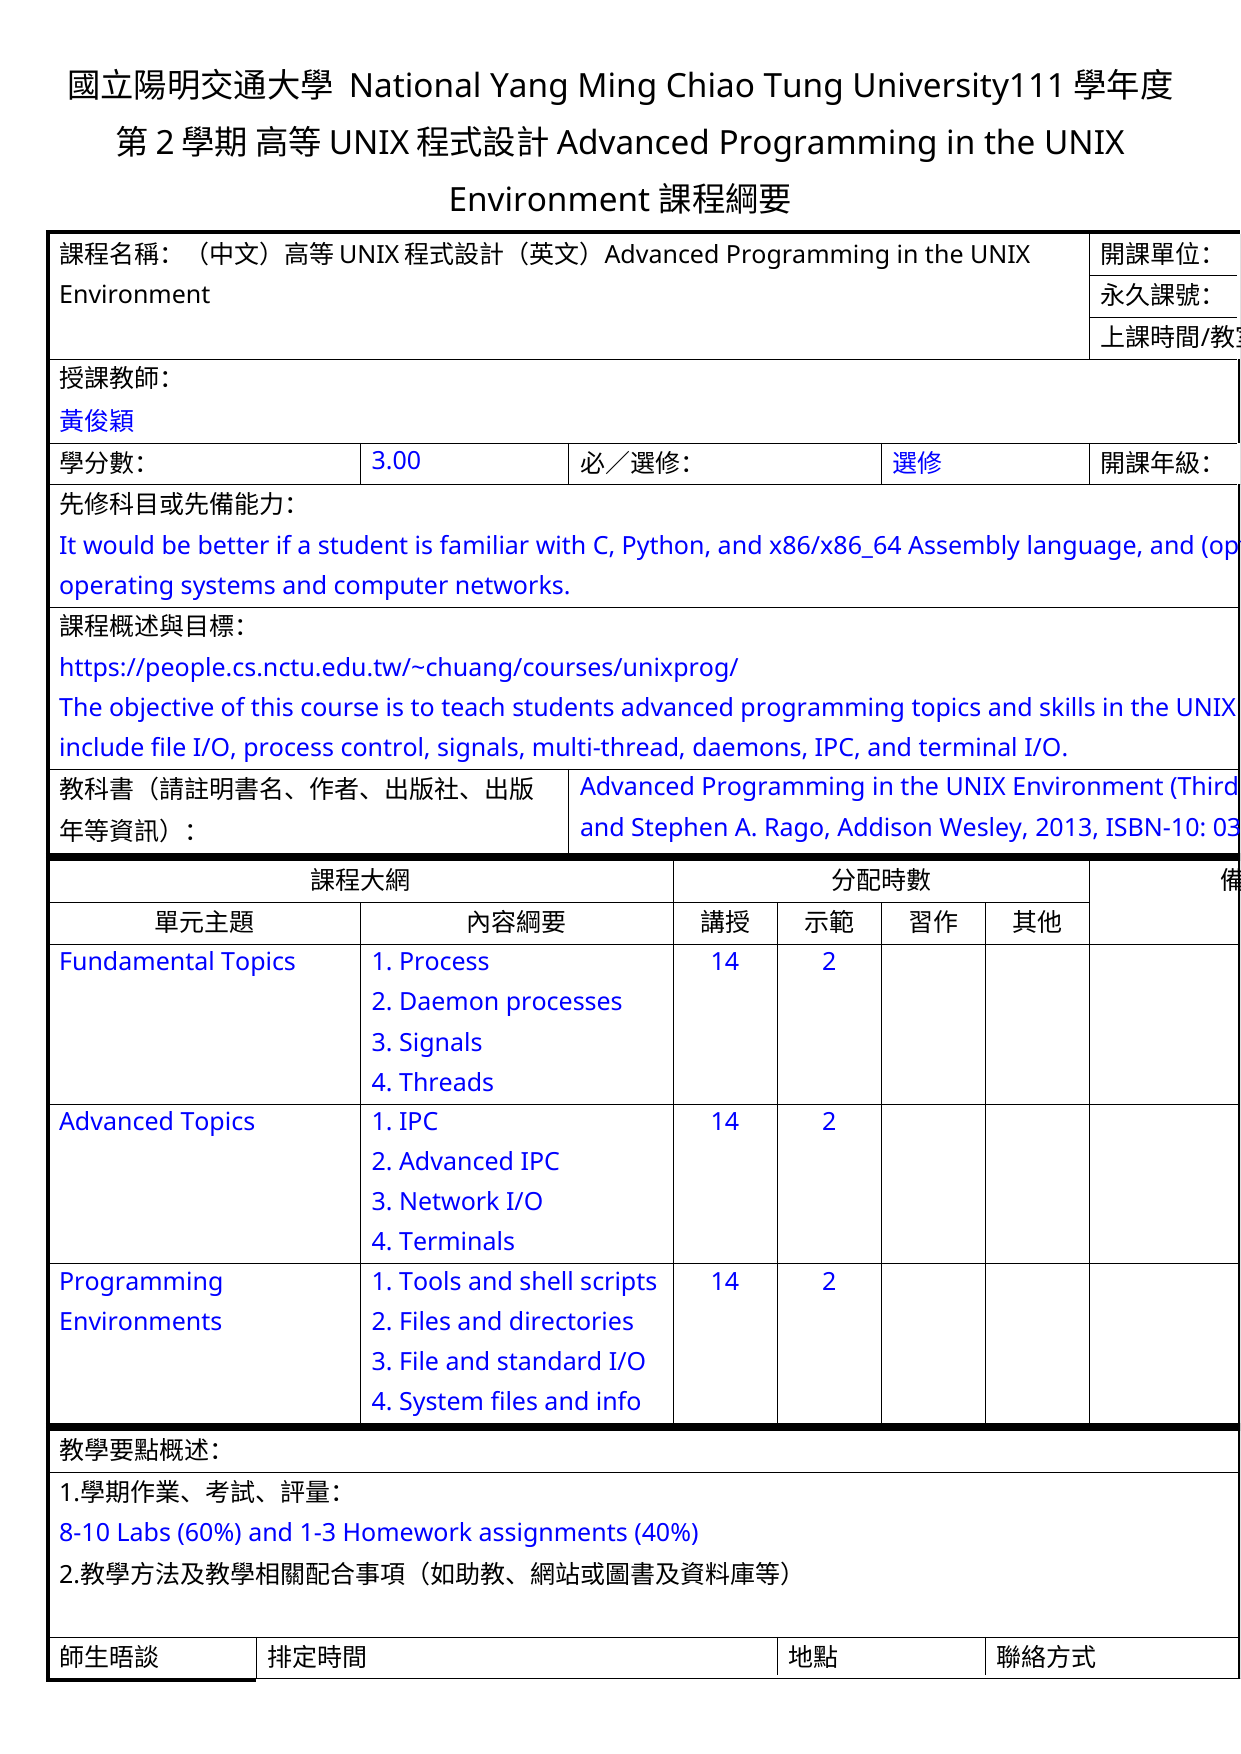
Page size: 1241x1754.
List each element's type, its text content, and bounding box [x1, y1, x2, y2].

table_cell 示範 [778, 903, 881, 944]
table_header 分配時數 [674, 861, 1089, 902]
table_cell [986, 1264, 1089, 1423]
table_cell 1. Tools and shell scripts 2. Files and directories 3. File and standard I/O 4. System files and info [361, 1264, 673, 1423]
table_cell 開課年級： [1090, 443, 1240, 484]
table_cell Programming Environments [50, 1264, 360, 1423]
table_cell 授課教師： 黃俊穎 [50, 359, 1238, 443]
table_cell 1. Process 2. Daemon processes 3. Signals 4. Threads [361, 945, 673, 1103]
table_cell 14 [674, 1105, 777, 1263]
text 國立陽明交通大學 National Yang Ming Chiao Tung University [59, 59, 1181, 222]
table_cell 2 [778, 945, 881, 1103]
table_cell 2 [778, 1264, 881, 1423]
table_cell 3.00 [361, 444, 568, 484]
table_cell 先修科目或先備能力： It would be better if a student is familiar with C, Python, and x86/x86_64 Assembly language, and (optionally) has taken courses like operating systems and computer networks. [50, 484, 1238, 607]
table_cell 選修 [882, 444, 1089, 484]
table_header 備註 [1090, 861, 1238, 944]
table_cell Advanced Programming in the UNIX Environment (Third Edition), W. Richard Stevens and Stephen A. Rago, Addison Wesley, 2013, ISBN-10: 0321637739 [569, 770, 1238, 853]
table_cell 習作 [882, 903, 985, 944]
table_cell 內容綱要 [361, 903, 673, 944]
table_cell 2 [778, 1105, 881, 1263]
table_cell 1. IPC 2. Advanced IPC 3. Network I/O 4. Terminals [361, 1105, 673, 1263]
table_cell 1.學期作業、考試、評量： 8-10 Labs (60%) and 1-3 Homework assignments (40%) 2.教學方法及教學相關配合事項（如助教、網站或圖書及資料庫等） [50, 1473, 1238, 1637]
table_cell [1090, 945, 1238, 1103]
table_cell 永久課號： [1090, 275, 1240, 317]
table_cell 上課時間/教室： [1090, 317, 1240, 358]
table_cell 單元主題 [50, 903, 360, 944]
table_cell [986, 945, 1089, 1103]
table_cell [882, 1105, 985, 1263]
table_cell Fundamental Topics [50, 945, 360, 1103]
table_cell [986, 1105, 1089, 1263]
table_cell 14 [674, 1264, 777, 1423]
table_cell [1090, 1105, 1238, 1263]
table_header 開課單位： [1090, 234, 1240, 275]
table_cell 必／選修： [569, 444, 881, 484]
table_cell 學分數： [50, 444, 360, 484]
table_cell 教科書（請註明書名、作者、出版社、出版年等資訊）： [50, 770, 568, 853]
table_cell 師生晤談 [50, 1638, 256, 1678]
table_cell [882, 1264, 985, 1423]
table_cell 其他 [986, 903, 1089, 944]
table_cell 14 [674, 945, 777, 1103]
table_cell 地點 [777, 1638, 985, 1678]
table_header 教學要點概述： [50, 1431, 1238, 1472]
table_cell Advanced Topics [50, 1105, 360, 1263]
table_cell 課程概述與目標： https://people.cs.nctu.edu.tw/~chuang/courses/unixprog/ The objective of this course is to teach students advanced programming topics and skills in the UNIX environment. The topics include file I/O, process control, signals, multi-thread, daemons, IPC, and terminal I/O. [50, 608, 1238, 769]
table_header 課程大網 [50, 861, 673, 902]
table_cell 聯絡方式 [985, 1638, 1238, 1678]
table_cell 講授 [674, 903, 777, 944]
table_header 課程名稱： [50, 234, 1089, 358]
table_cell [882, 945, 985, 1103]
table_cell 排定時間 [257, 1638, 777, 1678]
table_cell [1090, 1264, 1238, 1423]
